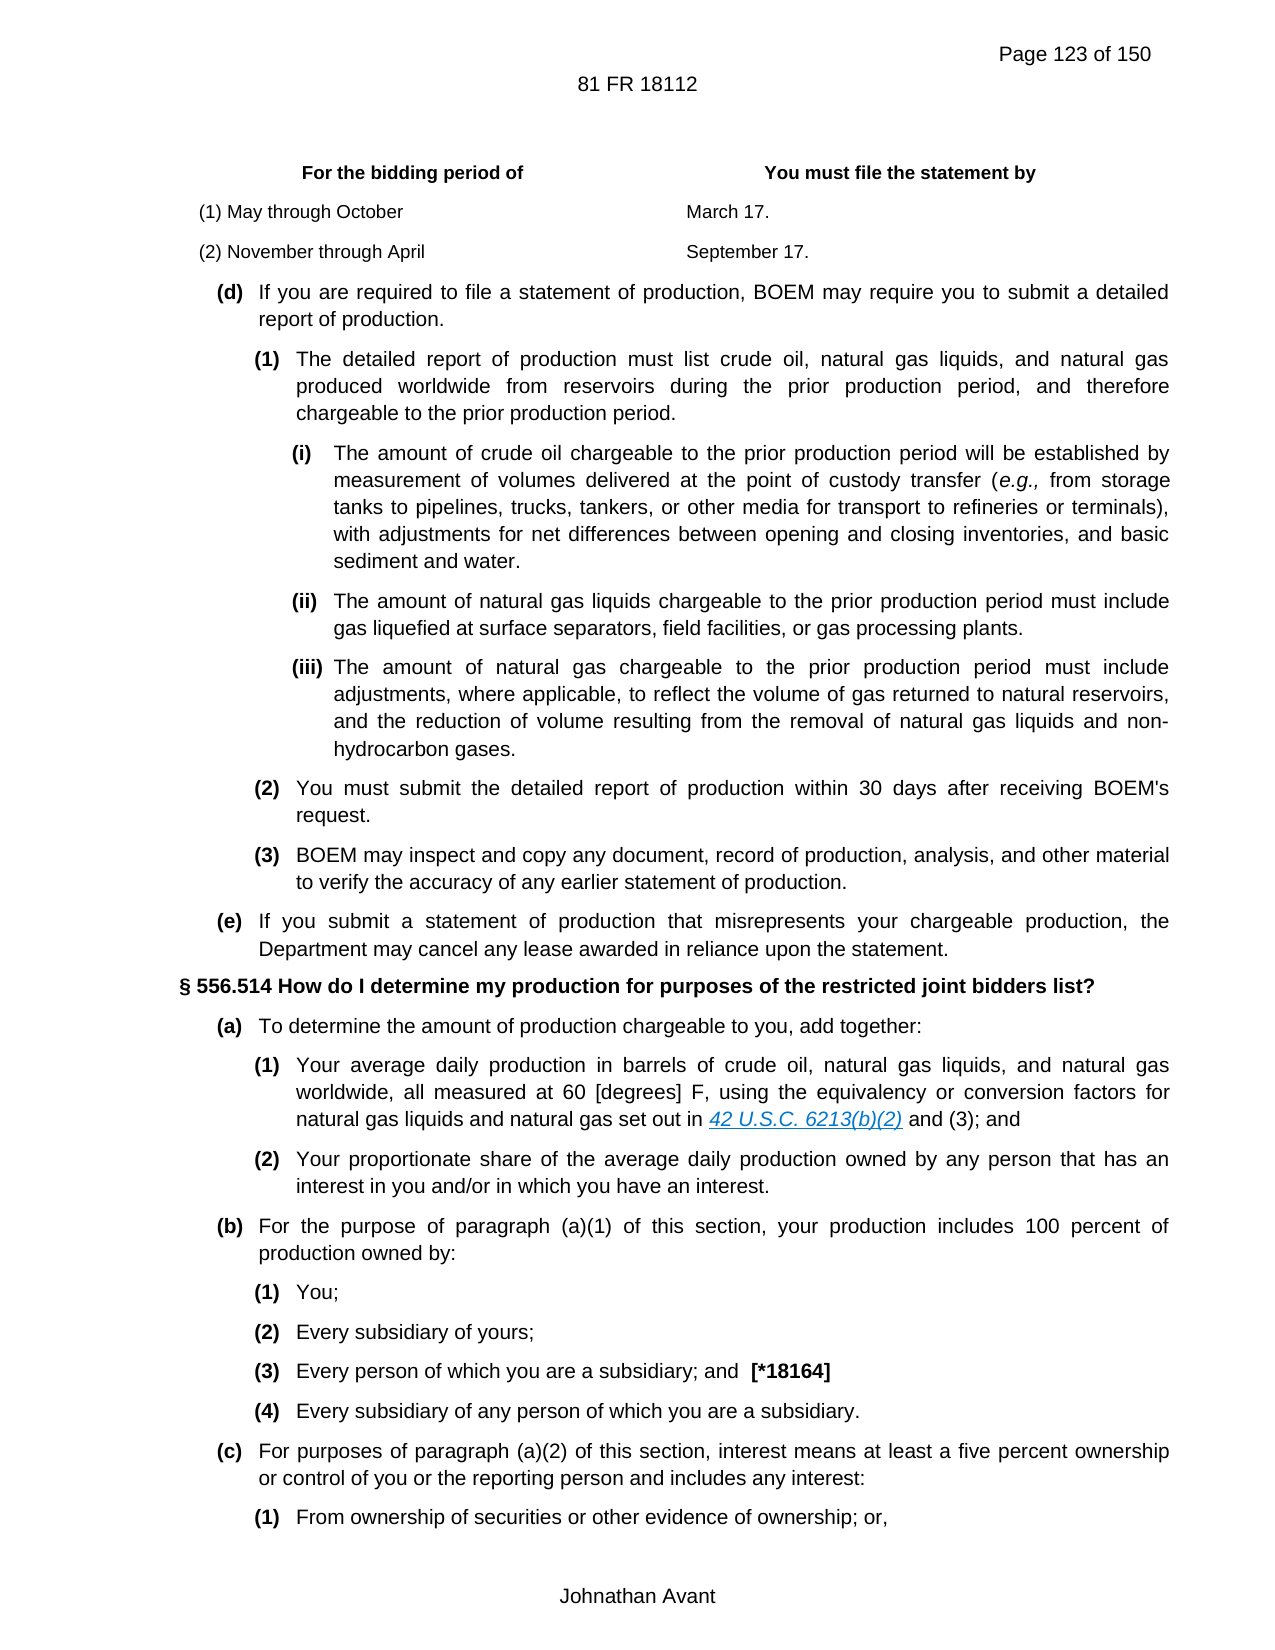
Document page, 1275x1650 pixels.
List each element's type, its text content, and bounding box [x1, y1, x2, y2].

list If you are required to file a statement of production, BOEM may require you to submit a detailed report of production. [217, 277, 1171, 331]
list Every subsidiary of any person of which you are a subsidiary. [254, 1396, 1171, 1423]
list The amount of natural gas liquids chargeable to the prior production period must include gas liquefied at surface separators, field facilities, or gas processing plants. [292, 585, 1171, 639]
list For the purpose of paragraph (a)(1) of this section, your production includes 100 percent of production owned by: [217, 1210, 1171, 1264]
list For purposes of paragraph (a)(2) of this section, interest means at least a five percent ownership or control of you or the reporting person and includes any interest: [217, 1435, 1171, 1489]
list Every subsidiary of yours; [254, 1317, 1171, 1344]
list From ownership of securities or other evidence of ownership; or, [254, 1502, 1171, 1529]
list Your average daily production in barrels of crude oil, natural gas liquids, and natural gas worldwide, all measured at 60 [degrees] F, using the equivalency or conversion factors for natural gas liquids and natural gas set out in 42 U.S.C. 6213(b)(2) and (3); and [254, 1050, 1171, 1131]
list You must submit the detailed report of production within 30 days after receiving BOEM's request. [254, 773, 1171, 827]
list You; [254, 1277, 1171, 1304]
list y production for purposes of the restricted joint bidders list? [179, 973, 1171, 998]
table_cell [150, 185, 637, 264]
list If you submit a statement of production that misrepresents your chargeable production, the Department may cancel any lease awarded in reliance upon the statement. [217, 906, 1171, 960]
list Your proportionate share of the average daily production owned by any person that has an interest in you and/or in which you have an interest. [254, 1144, 1171, 1198]
list To determine the amount of production chargeable to you, add together: [217, 1010, 1171, 1037]
list BOEM may inspect and copy any document, record of production, analysis, and other material to verify the accuracy of any earlier statement of production. [254, 839, 1171, 894]
list The detailed report of production must list crude oil, natural gas liquids, and natural gas produced worldwide from reservoirs during the prior production period, and therefore chargeable to the prior production period. [254, 344, 1171, 425]
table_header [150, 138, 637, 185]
list Every person of which you are a subsidiary; and [*18164] [254, 1356, 1171, 1383]
list The amount of crude oil chargeable to the prior production period will be established by measurement of volumes delivered at the point of custody transfer (e.g., from storage tanks to pipelines, trucks, tankers, or other media for transport to refineries or terminals), with adjustments for net differences between opening and closing inventories, and basic sediment and water. [292, 437, 1171, 573]
list The amount of natural gas chargeable to the prior production period must include adjustments, where applicable, to reflect the volume of gas returned to natural reservoirs, and the reduction of volume resulting from the removal of natural gas liquids and non-hydrocarbon gases. [292, 652, 1171, 760]
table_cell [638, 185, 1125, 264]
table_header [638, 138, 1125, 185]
